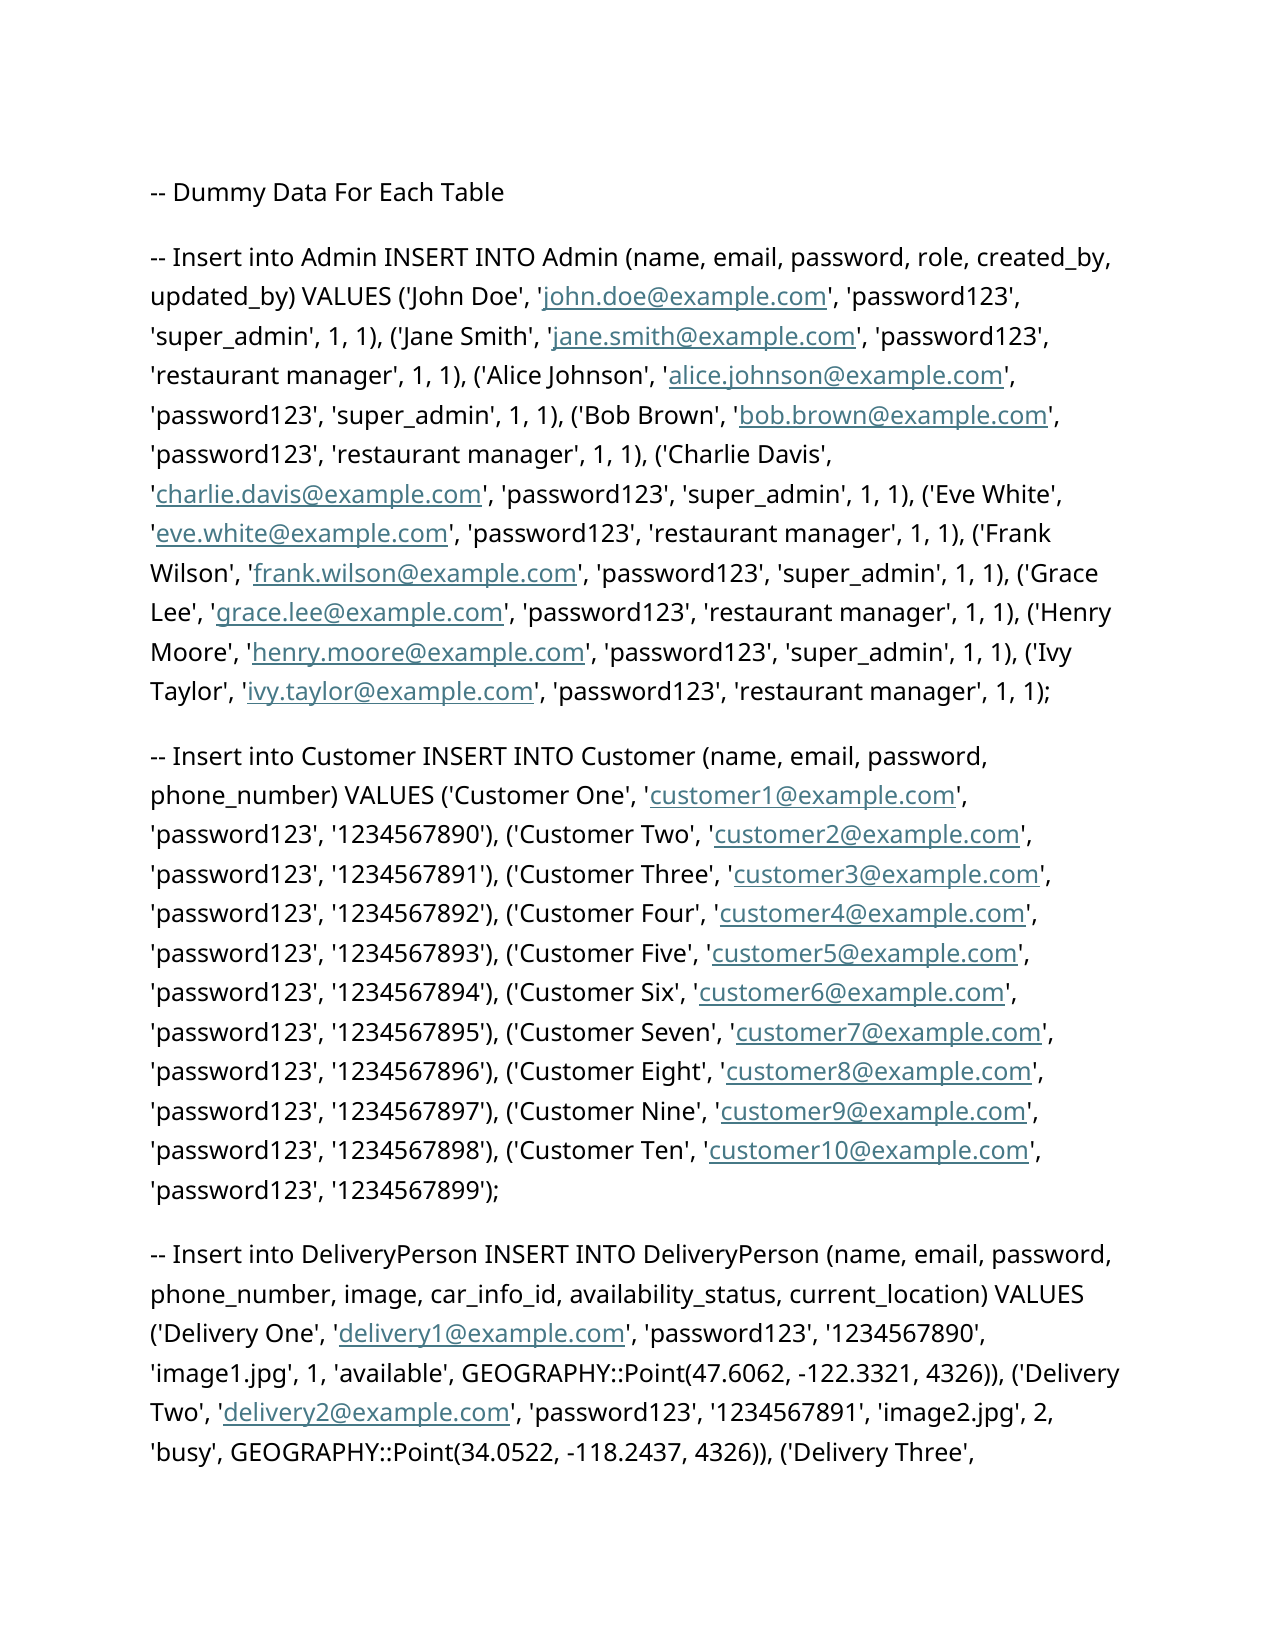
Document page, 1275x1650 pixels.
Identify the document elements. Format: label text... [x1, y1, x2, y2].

text -- Insert into Customer INSERT INTO Customer (name, email, password, phone_number) VALUES ('Customer One', 'customer1@example.com', 'password123', '1234567890'), ('Customer Two', 'customer2@example.com', 'password123', '1234567891'), ('Customer Three', 'customer3@example.com', 'password123', '1234567892'), ('Customer Four', 'customer4@example.com', 'password123', '1234567893'), ('Customer Five', 'customer5@example.com', 'password123', '1234567894'), ('Customer Six', 'customer6@example.com', 'password123', '1234567895'), ('Customer Seven', 'customer7@example.com', 'password123', '1234567896'), ('Customer Eight', 'customer8@example.com', 'password123', '1234567897'), ('Customer Nine', 'customer9@example.com', 'password123', '1234567898'), ('Customer Ten', 'customer10@example.com', 'password123', '1234567899'); [150, 738, 1125, 1207]
text -- Dummy Data For Each Table [150, 175, 1125, 209]
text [150, 1237, 1125, 1468]
text -- Insert into Admin INSERT INTO Admin (name, email, password, role, created_by, updated_by) VALUES ('John Doe', 'john.doe@example.com', 'password123', 'super_admin', 1, 1), ('Jane Smith', 'jane.smith@example.com', 'password123', 'restaurant manager', 1, 1), ('Alice Johnson', 'alice.johnson@example.com', 'password123', 'super_admin', 1, 1), ('Bob Brown', 'bob.brown@example.com', 'password123', 'restaurant manager', 1, 1), ('Charlie Davis', 'charlie.davis@example.com', 'password123', 'super_admin', 1, 1), ('Eve White', 'eve.white@example.com', 'password123', 'restaurant manager', 1, 1), ('Frank Wilson', 'frank.wilson@example.com', 'password123', 'super_admin', 1, 1), ('Grace Lee', 'grace.lee@example.com', 'password123', 'restaurant manager', 1, 1), ('Henry Moore', 'henry.moore@example.com', 'password123', 'super_admin', 1, 1), ('Ivy Taylor', 'ivy.taylor@example.com', 'password123', 'restaurant manager', 1, 1); [150, 239, 1125, 708]
